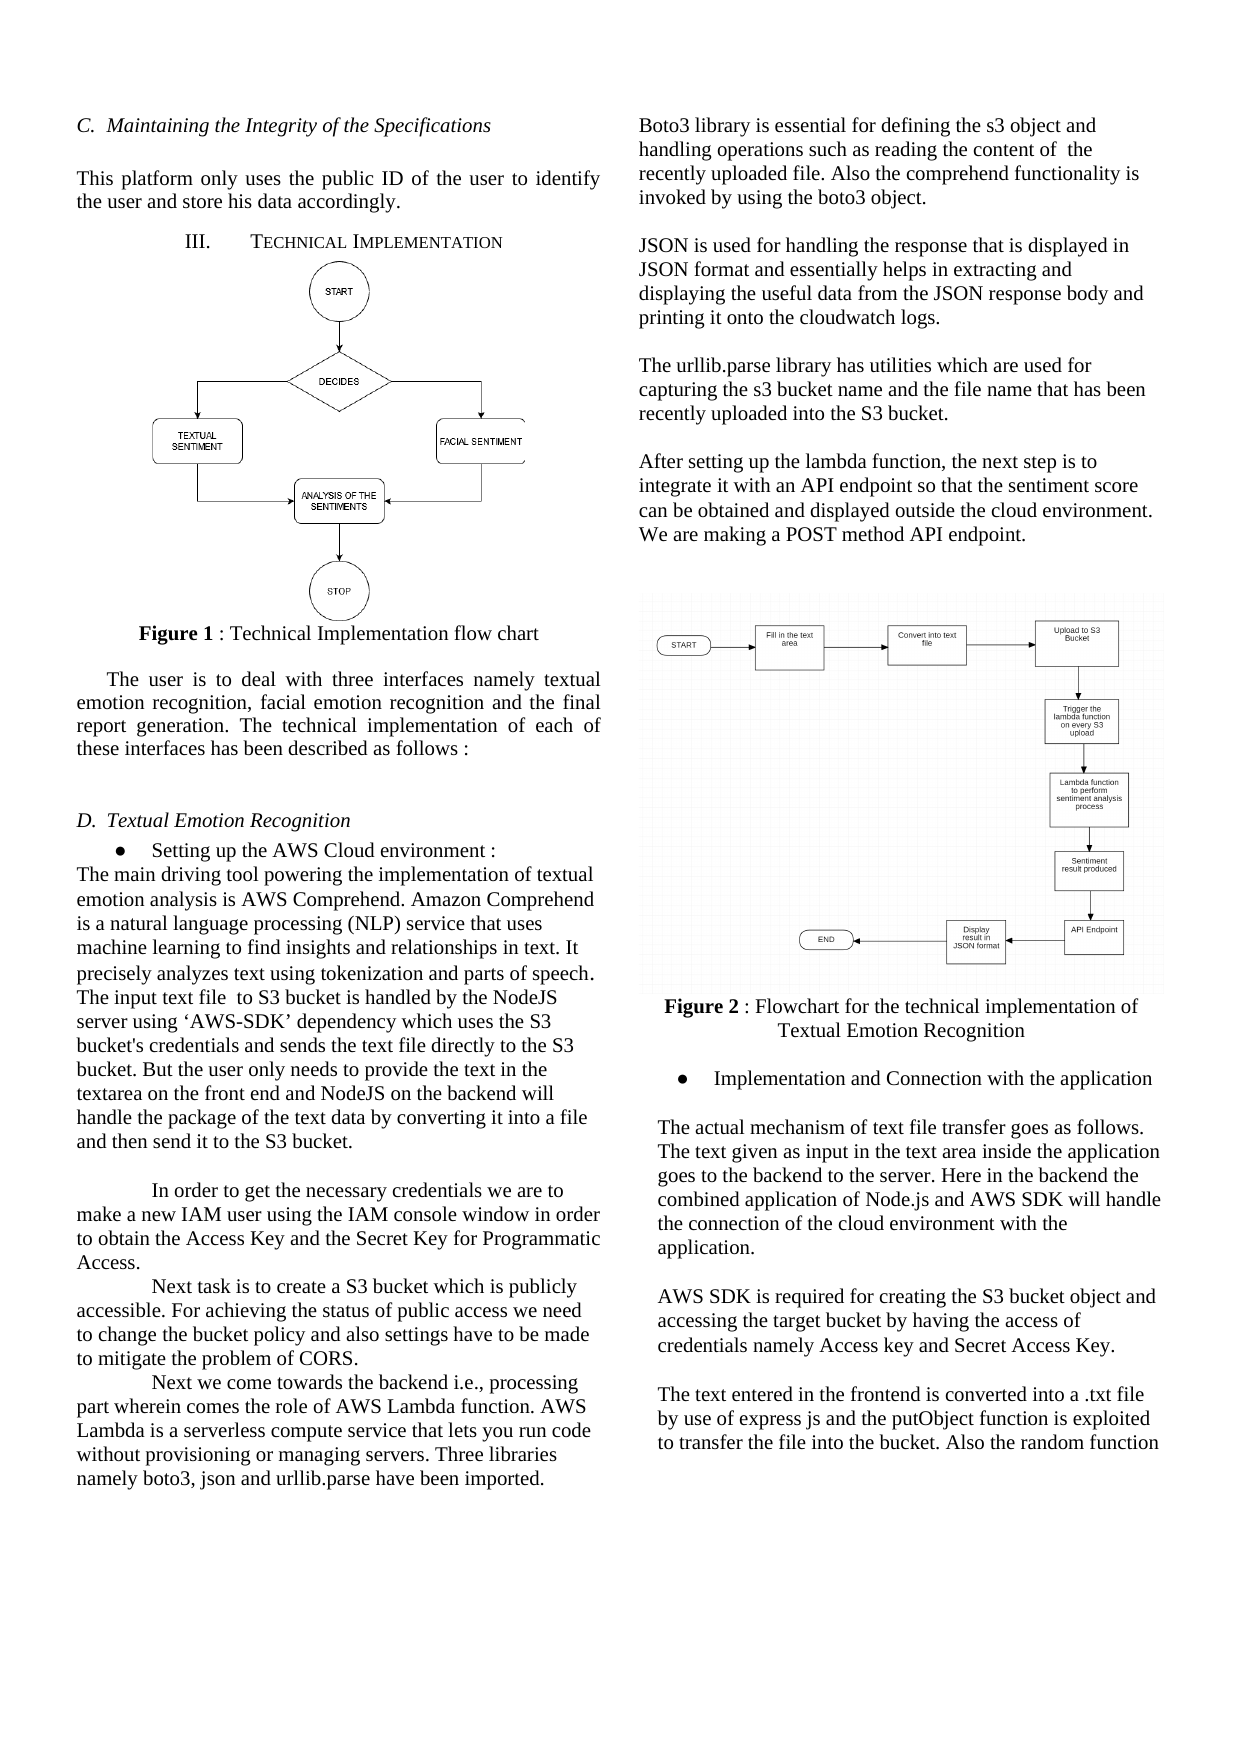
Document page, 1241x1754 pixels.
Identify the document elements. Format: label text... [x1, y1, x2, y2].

text This platform only uses the public ID of the user to identify the user and store his data accordingly. [76, 167, 601, 213]
subtitle Textual Emotion Recognition [76, 808, 601, 832]
text The user is to deal with three interfaces namely textual emotion recognition, facial emotion recognition and the final report generation. The technical implementation of each of these interfaces has been described as follows : [76, 669, 601, 760]
text In order to get the necessary credentials we are to make a new IAM user using the IAM console window in order to obtain the Access Key and the Secret Key for Programmatic Access. [76, 1177, 601, 1274]
text Boto3 library is essential for defining the s3 object and handling operations such as reading the content of the recently uploaded file. Also the comprehend functionality is invoked by using the boto3 object. [639, 112, 1164, 209]
picture [152, 261, 525, 621]
subtitle Technical Implementation [76, 229, 601, 253]
text AWS SDK is required for creating the S3 bucket object and accessing the target bucket by having the access of credentials namely Access key and Secret Access Key. [657, 1284, 1164, 1357]
text The input text file to S3 bucket is handled by the NodeJS server using ‘AWS-SDK’ dependency which uses the S3 bucket's credentials and sends the text file directly to the S3 bucket. But the user only needs to provide the text in the textarea on the front end and NodeJS on the backend will handle the package of the text data by converting it into a file and then send it to the S3 bucket. [76, 985, 601, 1153]
text Next task is to create a S3 bucket which is publicly accessible. For achieving the status of public access we need to change the bucket policy and also settings have to be made to mitigate the problem of CORS. [76, 1274, 601, 1370]
text The urllib.parse library has utilities which are used for capturing the s3 bucket name and the file name that has been recently uploaded into the S3 bucket. [639, 353, 1164, 425]
text The main driving tool powering the implementation of textual emotion analysis is AWS Comprehend. Amazon Comprehend is a natural language processing (NLP) service that uses machine learning to find insights and relationships in text. It precisely analyzes text using tokenization and parts of speech. [76, 862, 601, 985]
text Next we come towards the backend i.e., processing part wherein comes the role of AWS Lambda function. AWS Lambda is a serverless compute service that lets you run code without provisioning or managing servers. Three libraries namely boto3, json and urllib.parse have been imported. [76, 1370, 601, 1490]
subtitle Maintaining the Integrity of the Specifications [76, 112, 601, 137]
text Figure 1 : Technical Implementation flow chart [76, 621, 601, 644]
picture [638, 593, 1164, 994]
text After setting up the lambda function, the next step is to integrate it with an API endpoint so that the sentiment score can be obtained and displayed outside the cloud environment. We are making a POST method API endpoint. [639, 449, 1164, 546]
text The actual mechanism of text file transfer goes as follows. The text given as input in the text area inside the application goes to the backend to the server. Here in the backend the combined application of Node.js and AWS SDK will handle the connection of the cloud environment with the application. [657, 1115, 1164, 1259]
list Implementation and Connection with the application [676, 1066, 1164, 1090]
list Setting up the AWS Cloud environment : [114, 838, 601, 862]
text JSON is used for handling the response that is displayed in JSON format and essentially helps in extracting and displaying the useful data from the JSON response body and printing it onto the cloudwatch logs. [639, 233, 1164, 329]
text Figure 2 : Flowchart for the technical implementation of Textual Emotion Recognition [639, 994, 1164, 1042]
